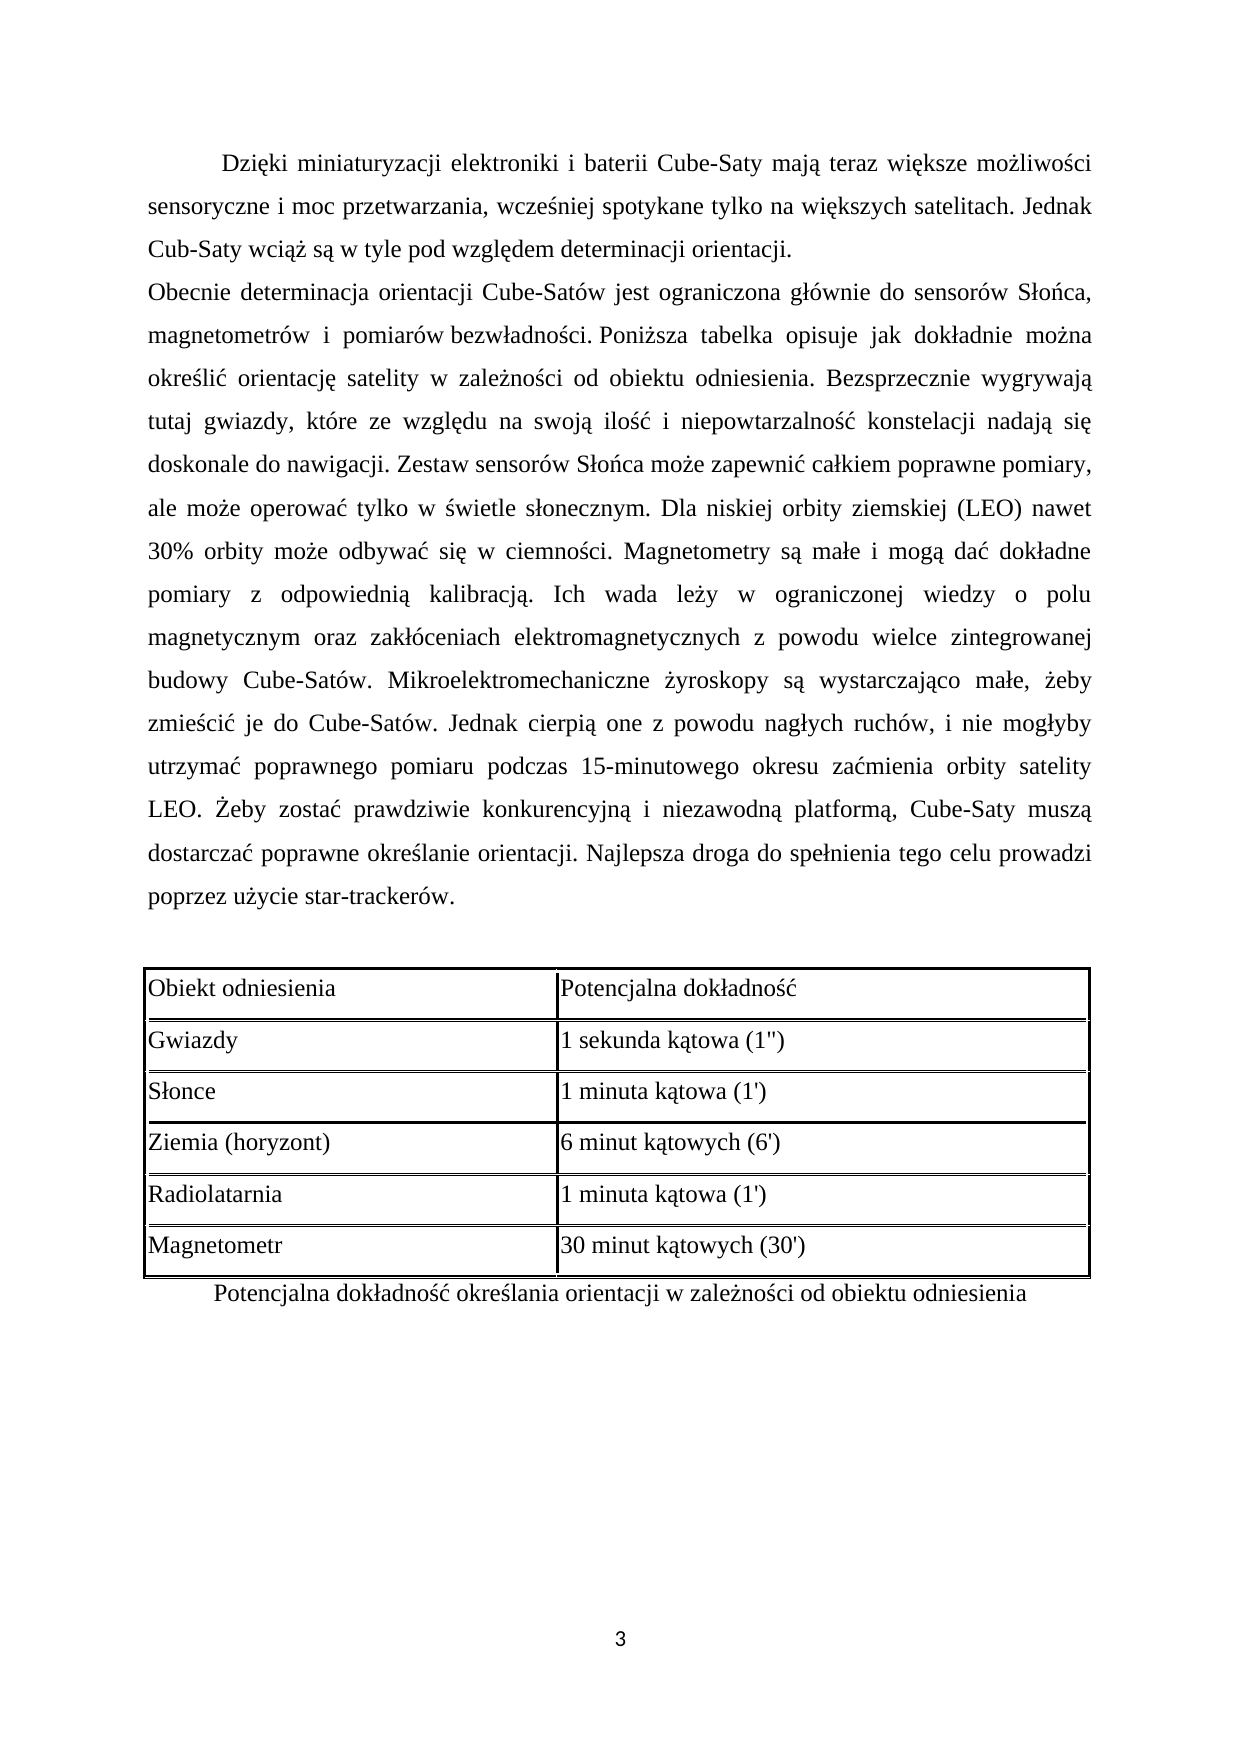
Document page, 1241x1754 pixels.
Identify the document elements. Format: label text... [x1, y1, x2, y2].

table_cell Magnetometr [145, 1224, 557, 1275]
table_cell Słonce [145, 1070, 557, 1121]
text Obecnie determinacja orientacji Cube-Satów jest ograniczona głównie do sensorów Słońca, magnetometrów i pomiarów bezwładności. Poniższa tabelka opisuje jak dokładnie można określić orientację satelity w zależności od obiektu odniesienia. Bezsprzecznie wygrywają tutaj gwiazdy, które ze względu na swoją ilość i niepowtarzalność konstelacji nadają się doskonale do nawigacji. Zestaw sensorów Słońca może zapewnić całkiem poprawne pomiary, ale może operować tylko w świetle słonecznym. Dla niskiej orbity ziemskiej (LEO) nawet 30% orbity może odbywać się w ciemności. Magnetometry są małe i mogą dać dokładne pomiary z odpowiednią kalibracją. Ich wada leży w ograniczonej wiedzy o polu magnetycznym oraz zakłóceniach elektromagnetycznych z powodu wielce zintegrowanej budowy Cube-Satów. Mikroelektromechaniczne żyroskopy są wystarczająco małe, żeby zmieścić je do Cube-Satów. Jednak cierpią one z powodu nagłych ruchów, i nie mogłyby utrzymać poprawnego pomiaru podczas 15-minutowego okresu zaćmienia orbity satelity LEO. Żeby zostać prawdziwie konkurencyjną i niezawodną platformą, Cube-Saty muszą dostarczać poprawne określanie orientacji. Najlepsza droga do spełnienia tego celu prowadzi poprzez użycie star-trackerów. [148, 277, 1093, 909]
table_cell Ziemia (horyzont) [146, 1121, 556, 1172]
table_cell 1 minuta kątowa (1') [559, 1173, 1089, 1224]
table_header Obiekt odniesienia [146, 969, 557, 1018]
table_cell 1 minuta kątowa (1') [557, 1070, 1089, 1121]
table_cell 30 minut kątowych (30') [557, 1224, 1089, 1275]
table_cell Gwiazdy [146, 1018, 556, 1070]
text Potencjalna dokładność określania orientacji w zależności od obiektu odniesienia [148, 1278, 1093, 1307]
table_cell Radiolatarnia [146, 1173, 556, 1224]
text Dzięki miniaturyzacji elektroniki i baterii Cube-Saty mają teraz większe możliwości sensoryczne i moc przetwarzania, wcześniej spotykane tylko na większych satelitach. Jednak Cub-Saty wciąż są w tyle pod względem determinacji orientacji. [148, 148, 1093, 263]
table_cell 6 minut kątowych (6') [559, 1121, 1088, 1172]
table_cell 1 sekunda kątowa (1") [559, 1018, 1089, 1070]
table_header Potencjalna dokładność [557, 970, 1088, 1018]
